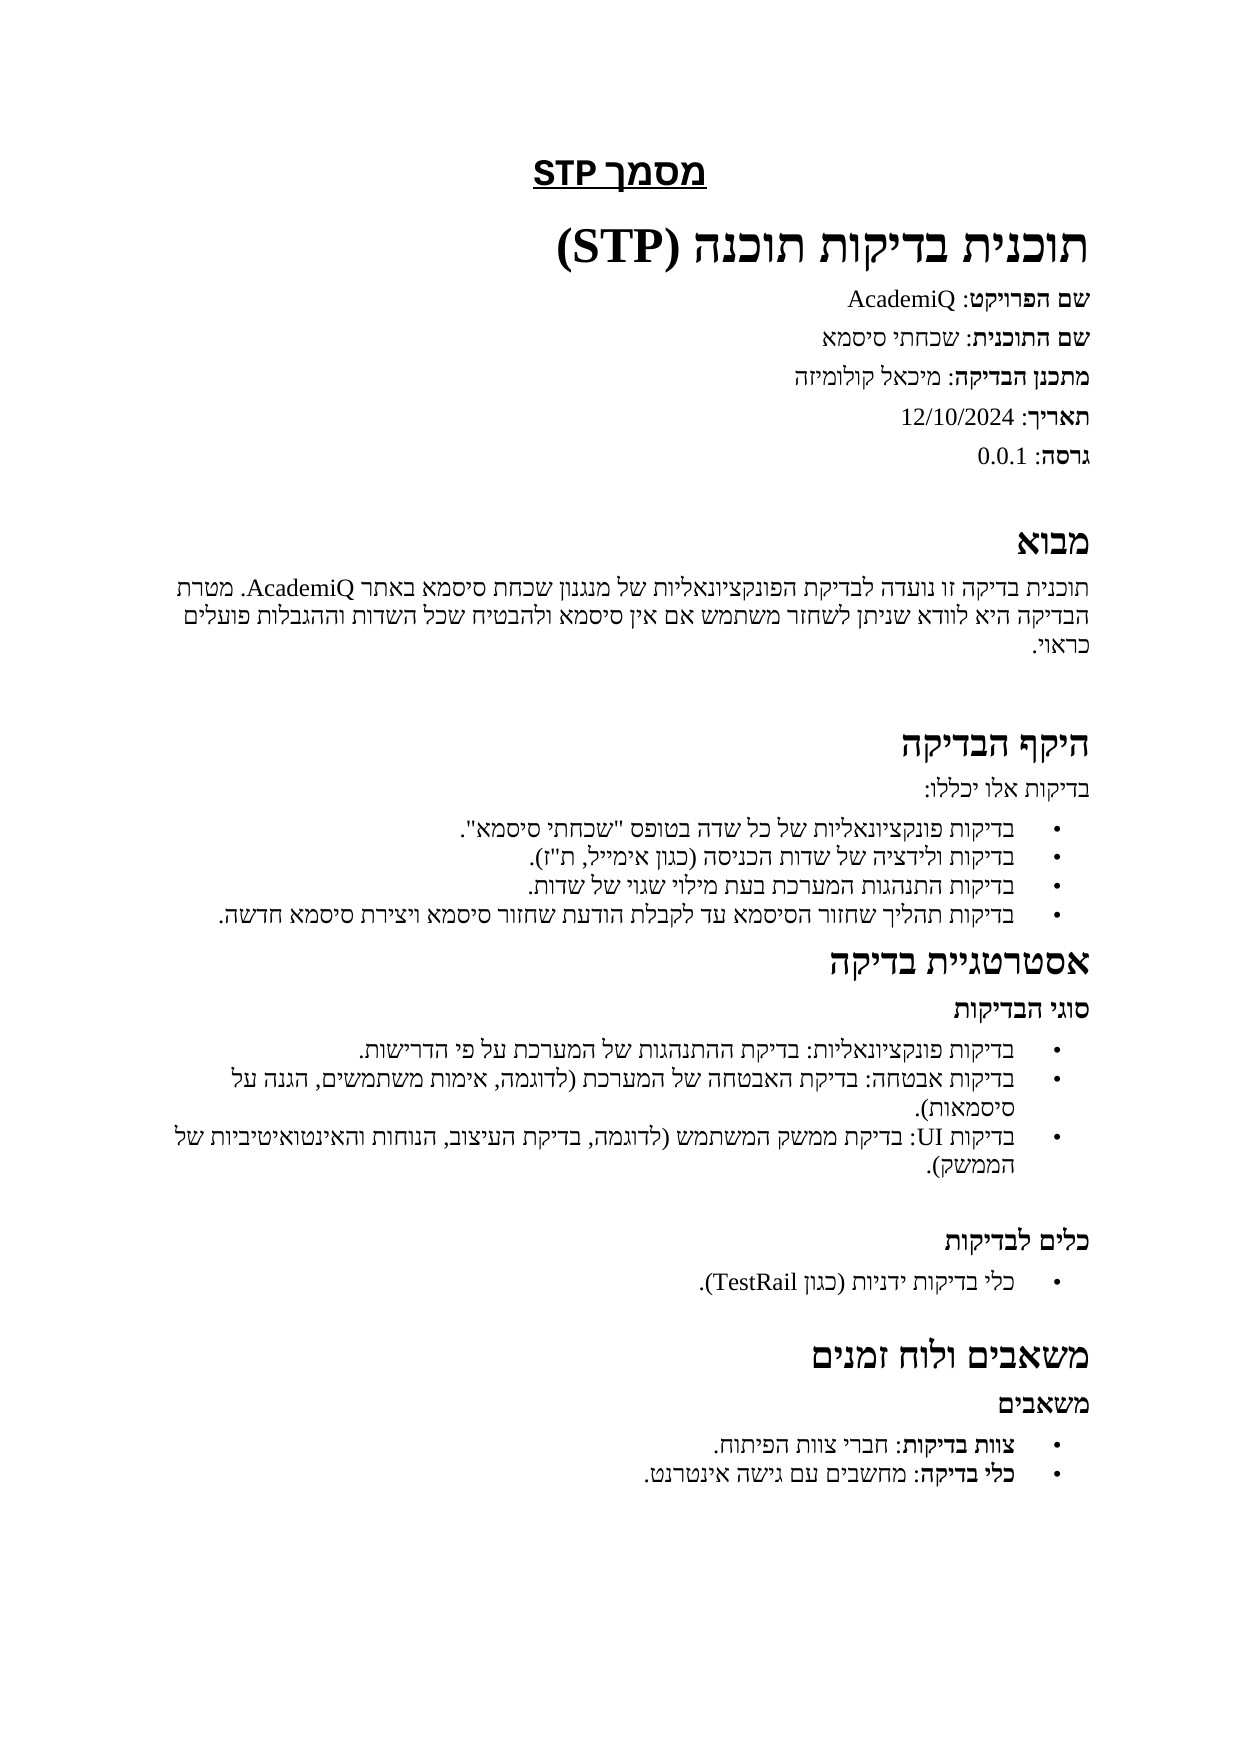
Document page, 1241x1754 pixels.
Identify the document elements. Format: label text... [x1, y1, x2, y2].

text מתכנן הבדיקה: מיכאל קולומיזה [150, 362, 1090, 391]
text משאבים [150, 1387, 1090, 1420]
list בדיקות תהליך שחזור הסיסמא עד לקבלת הודעת שחזור סיסמא ויצירת סיסמא חדשה. [150, 900, 1053, 929]
list בדיקות אבטחה: בדיקת האבטחה של המערכת (לדוגמה, אימות משתמשים, הגנה על סיסמאות). [150, 1064, 1053, 1122]
text תוכנית בדיקה זו נועדה לבדיקת הפונקציונאליות של מנגנון שכחת סיסמא באתר AcademiQ. מטרת הבדיקה היא לוודא שניתן לשחזר משתמש אם אין סיסמא ולהבטיח שכל השדות וההגבלות פועלים כראוי. [150, 573, 1090, 659]
text בדיקות אלו יכללו: [150, 774, 1090, 803]
text תוכנית בדיקות תוכנה (STP) [150, 216, 1090, 274]
text מבוא [150, 519, 1090, 562]
list כלי בדיקות ידניות (כגון TestRail). [150, 1267, 1053, 1323]
list בדיקות פונקציונאליות: בדיקת ההתנהגות של המערכת על פי הדרישות. [150, 1035, 1053, 1064]
text שם הפרויקט: AcademiQ [150, 284, 1090, 313]
list בדיקות UI: בדיקת ממשק המשתמש (לדוגמה, בדיקת העיצוב, הנוחות והאינטואיטיביות של הממשק). [150, 1122, 1053, 1207]
list צוות בדיקות: חברי צוות הפיתוח. [150, 1430, 1053, 1459]
text כלים לבדיקות [150, 1224, 1090, 1256]
text תאריך: 12/10/2024 [150, 402, 1090, 430]
text סוגי הבדיקות [150, 993, 1090, 1025]
text מסמך STP [150, 150, 1090, 196]
text שם התוכנית: שכחתי סיסמא [150, 323, 1090, 352]
list בדיקות פונקציונאליות של כל שדה בטופס "שכחתי סיסמא". [150, 814, 1053, 842]
list בדיקות ולידציה של שדות הכניסה (כגון אימייל, ת"ז). [150, 842, 1053, 871]
list כלי בדיקה: מחשבים עם גישה אינטרנט. [150, 1459, 1053, 1488]
text גרסה: 0.0.1 [150, 441, 1090, 469]
text היקף הבדיקה [150, 721, 1090, 764]
text משאבים ולוח זמנים [150, 1334, 1090, 1377]
text אסטרטגיית בדיקה [150, 939, 1090, 982]
list בדיקות התנהגות המערכת בעת מילוי שגוי של שדות. [150, 871, 1053, 900]
